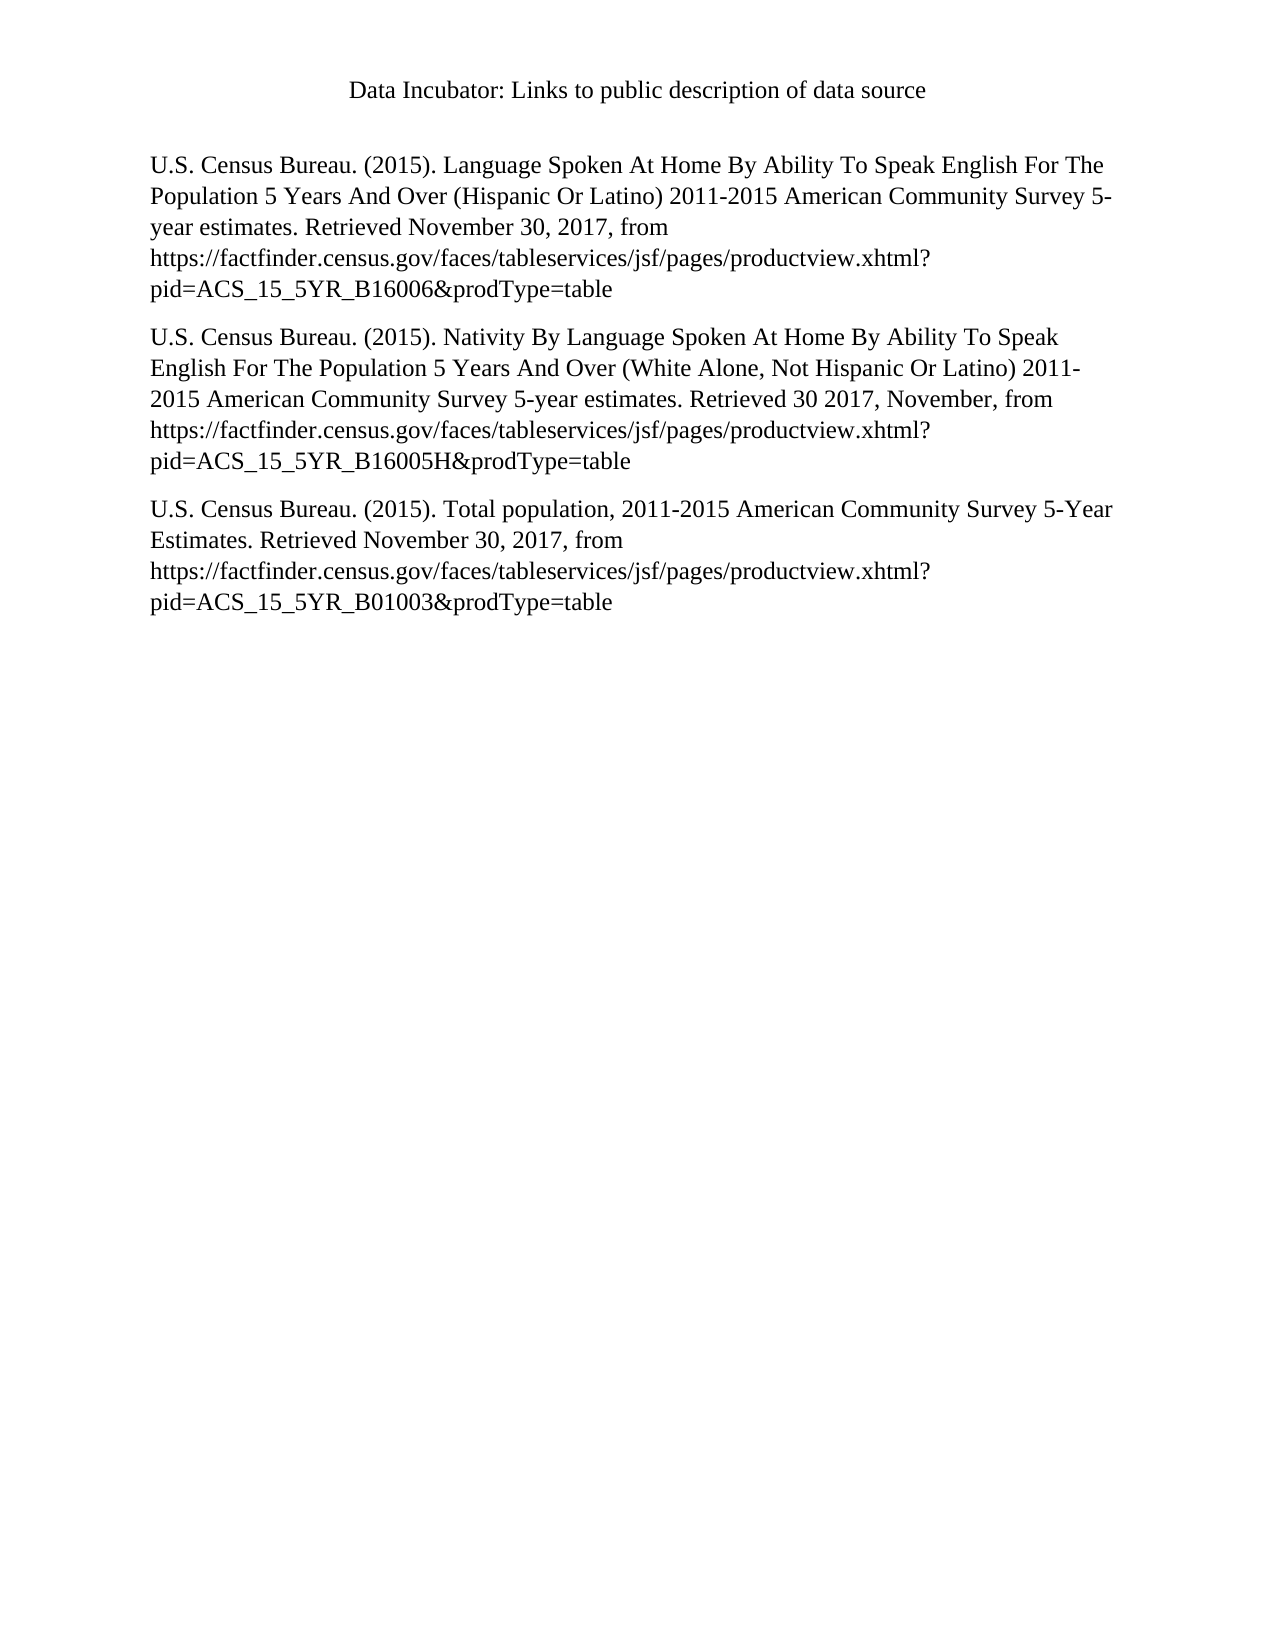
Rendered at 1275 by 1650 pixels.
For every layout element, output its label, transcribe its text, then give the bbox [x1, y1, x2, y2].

text U.S. Census Bureau. (2015). Total population, 2011-2015 American Community Survey 5-Year Estimates. Retrieved November 30, 2017, from https://factfinder.census.gov/faces/tableservices/jsf/pages/productview.xhtml?pid=ACS_15_5YR_B01003&prodType=table [150, 494, 1125, 616]
text U.S. Census Bureau. (2015). Nativity By Language Spoken At Home By Ability To Speak English For The Population 5 Years And Over (White Alone, Not Hispanic Or Latino) 2011-2015 American Community Survey 5-year estimates. Retrieved 30 2017, November, from https://factfinder.census.gov/faces/tableservices/jsf/pages/productview.xhtml?pid=ACS_15_5YR_B16005H&prodType=table [150, 322, 1125, 475]
text U.S. Census Bureau. (2015). Language Spoken At Home By Ability To Speak English For The Population 5 Years And Over (Hispanic Or Latino) 2011-2015 American Community Survey 5-year estimates. Retrieved November 30, 2017, from https://factfinder.census.gov/faces/tableservices/jsf/pages/productview.xhtml?pid=ACS_15_5YR_B16006&prodType=table [150, 150, 1125, 303]
